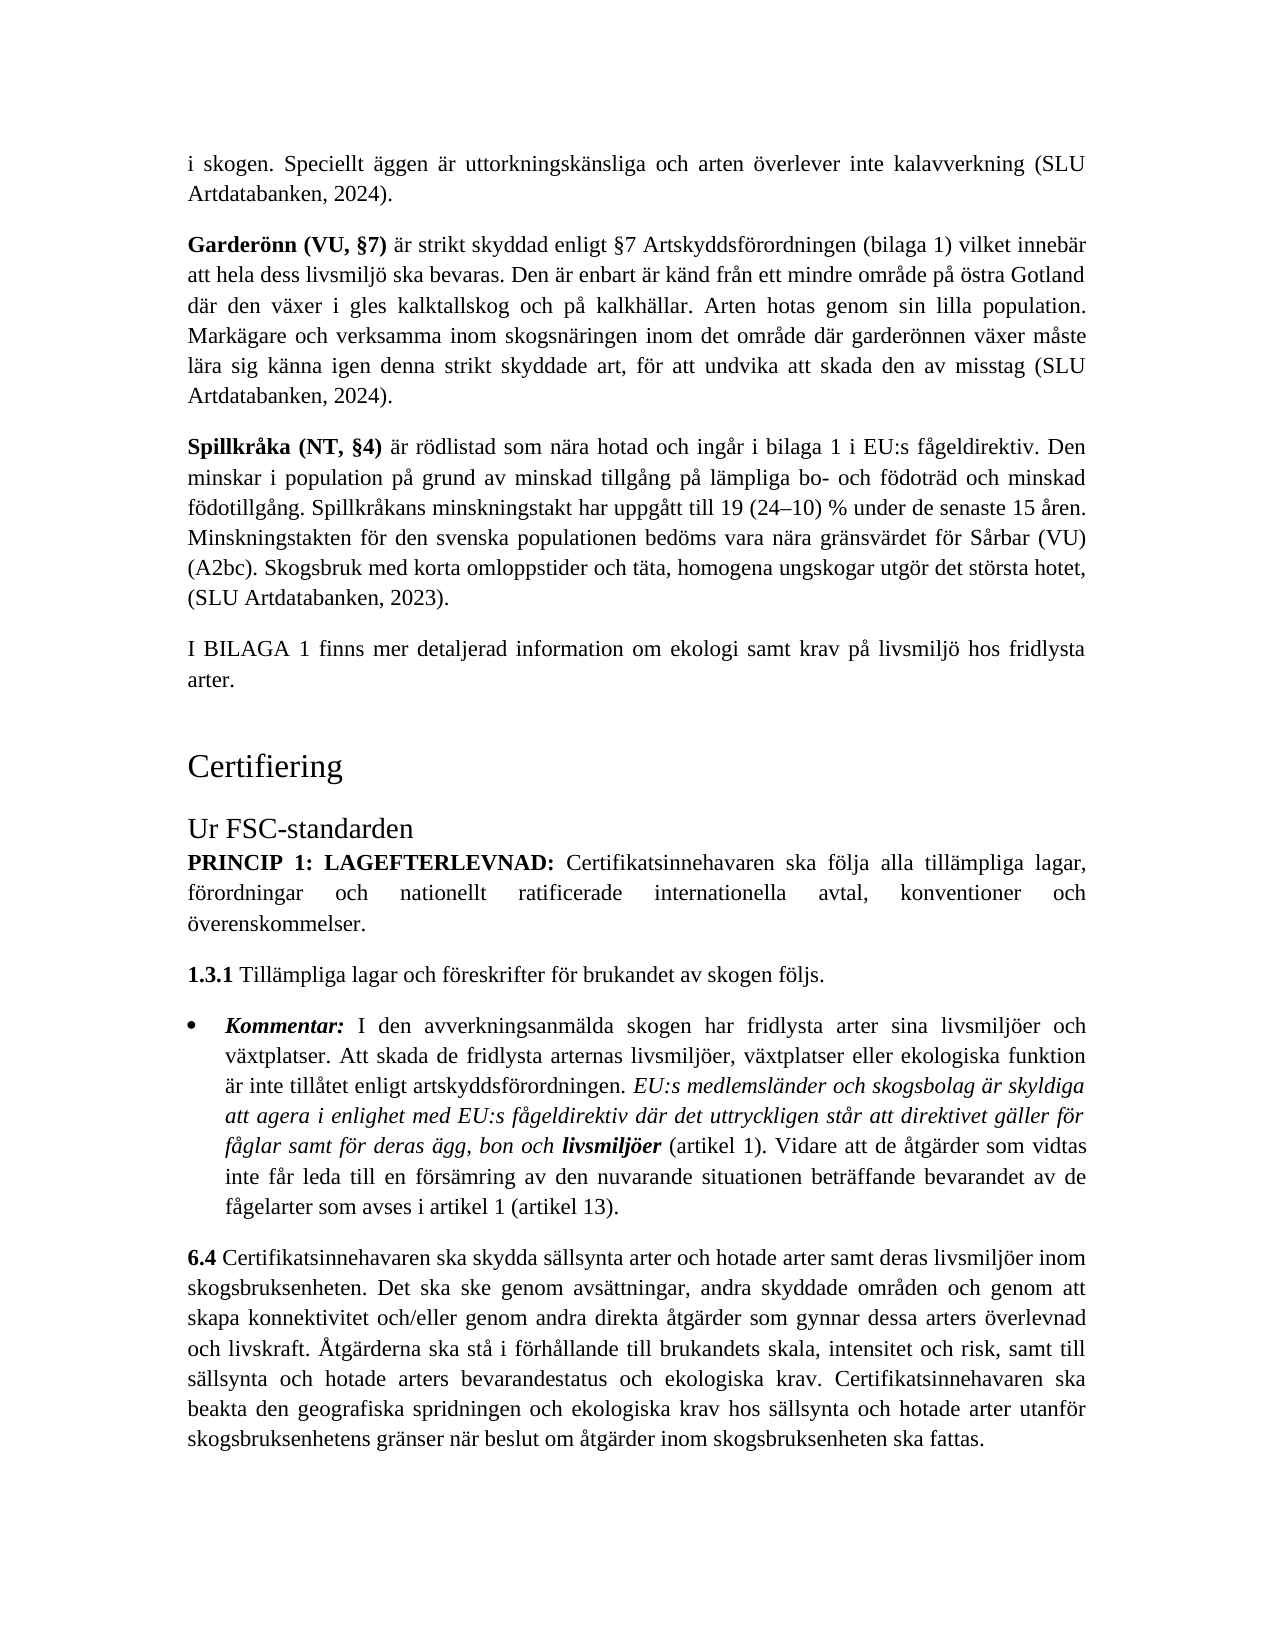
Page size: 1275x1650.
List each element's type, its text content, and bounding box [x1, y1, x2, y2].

text 6.4 Certifikatsinnehavaren ska skydda sällsynta arter och hotade arter samt deras livsmiljöer inom skogsbruksenheten. Det ska ske genom avsättningar, andra skyddade områden och genom att skapa konnektivitet och/eller genom andra direkta åtgärder som gynnar dessa arters överlevnad och livskraft. Åtgärderna ska stå i förhållande till brukandets skala, intensitet och risk, samt till sällsynta och hotade arters bevarandestatus och ekologiska krav. Certifikatsinnehavaren ska beakta den geografiska spridningen och ekologiska krav hos sällsynta och hotade arter utanför skogsbruksenhetens gränser när beslut om åtgärder inom skogsbruksenheten ska fattas. [187, 1244, 1087, 1452]
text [187, 150, 1087, 207]
subtitle Certifiering [187, 746, 1087, 784]
text Garderönn (VU, §7) är strikt skyddad enligt §7 Artskyddsförordningen (bilaga 1) vilket innebär att hela dess livsmiljö ska bevaras. Den är enbart är känd från ett mindre område på östra Gotland där den växer i gles kalktallskog och på kalkhällar. Arten hotas genom sin lilla population. Markägare och verksamma inom skogsnäringen inom det område där garderönnen växer måste lära sig känna igen denna strikt skyddade art, för att undvika att skada den av misstag (SLU Artdatabanken, 2024). [187, 231, 1087, 409]
text Spillkråka (NT, §4) är rödlistad som nära hotad och ingår i bilaga 1 i EU:s fågeldirektiv. Den minskar i population på grund av minskad tillgång på lämpliga bo- och födoträd och minskad födotillgång. Spillkråkans minskningstakt har uppgått till 19 (24–10) % under de senaste 15 åren. Minskningstakten för den svenska populationen bedöms vara nära gränsvärdet för Sårbar (VU) (A2bc). Skogsbruk med korta omloppstider och täta, homogena ungskogar utgör det största hotet, (SLU Artdatabanken, 2023). [187, 433, 1087, 611]
text PRINCIP 1: LAGEFTERLEVNAD: Certifikatsinnehavaren ska följa alla tillämpliga lagar, förordningar och nationellt ratificerade internationella avtal, konventioner och överenskommelser. [187, 849, 1087, 936]
subtitle Ur FSC-standarden [187, 811, 1087, 844]
list Kommentar: I den avverkningsanmälda skogen har fridlysta arter sina livsmiljöer och växtplatser. Att skada de fridlysta arternas livsmiljöer, växtplatser eller ekologiska funktion är inte tillåtet enligt artskyddsförordningen. EU:s medlemsländer och skogsbolag är skyldiga att agera i enlighet med EU:s fågeldirektiv där det uttryckligen står att direktivet gäller för fåglar samt för deras ägg, bon och livsmiljöer (artikel 1). Vidare att de åtgärder som vidtas inte får leda till en försämring av den nuvarande situationen beträffande bevarandet av de fågelarter som avses i artikel 1 (artikel 13). [187, 1012, 1087, 1219]
text 1.3.1 Tillämpliga lagar och föreskrifter för brukandet av skogen följs. [187, 961, 1087, 987]
text I BILAGA 1 finns mer detaljerad information om ekologi samt krav på livsmiljö hos fridlysta arter. [187, 635, 1087, 692]
